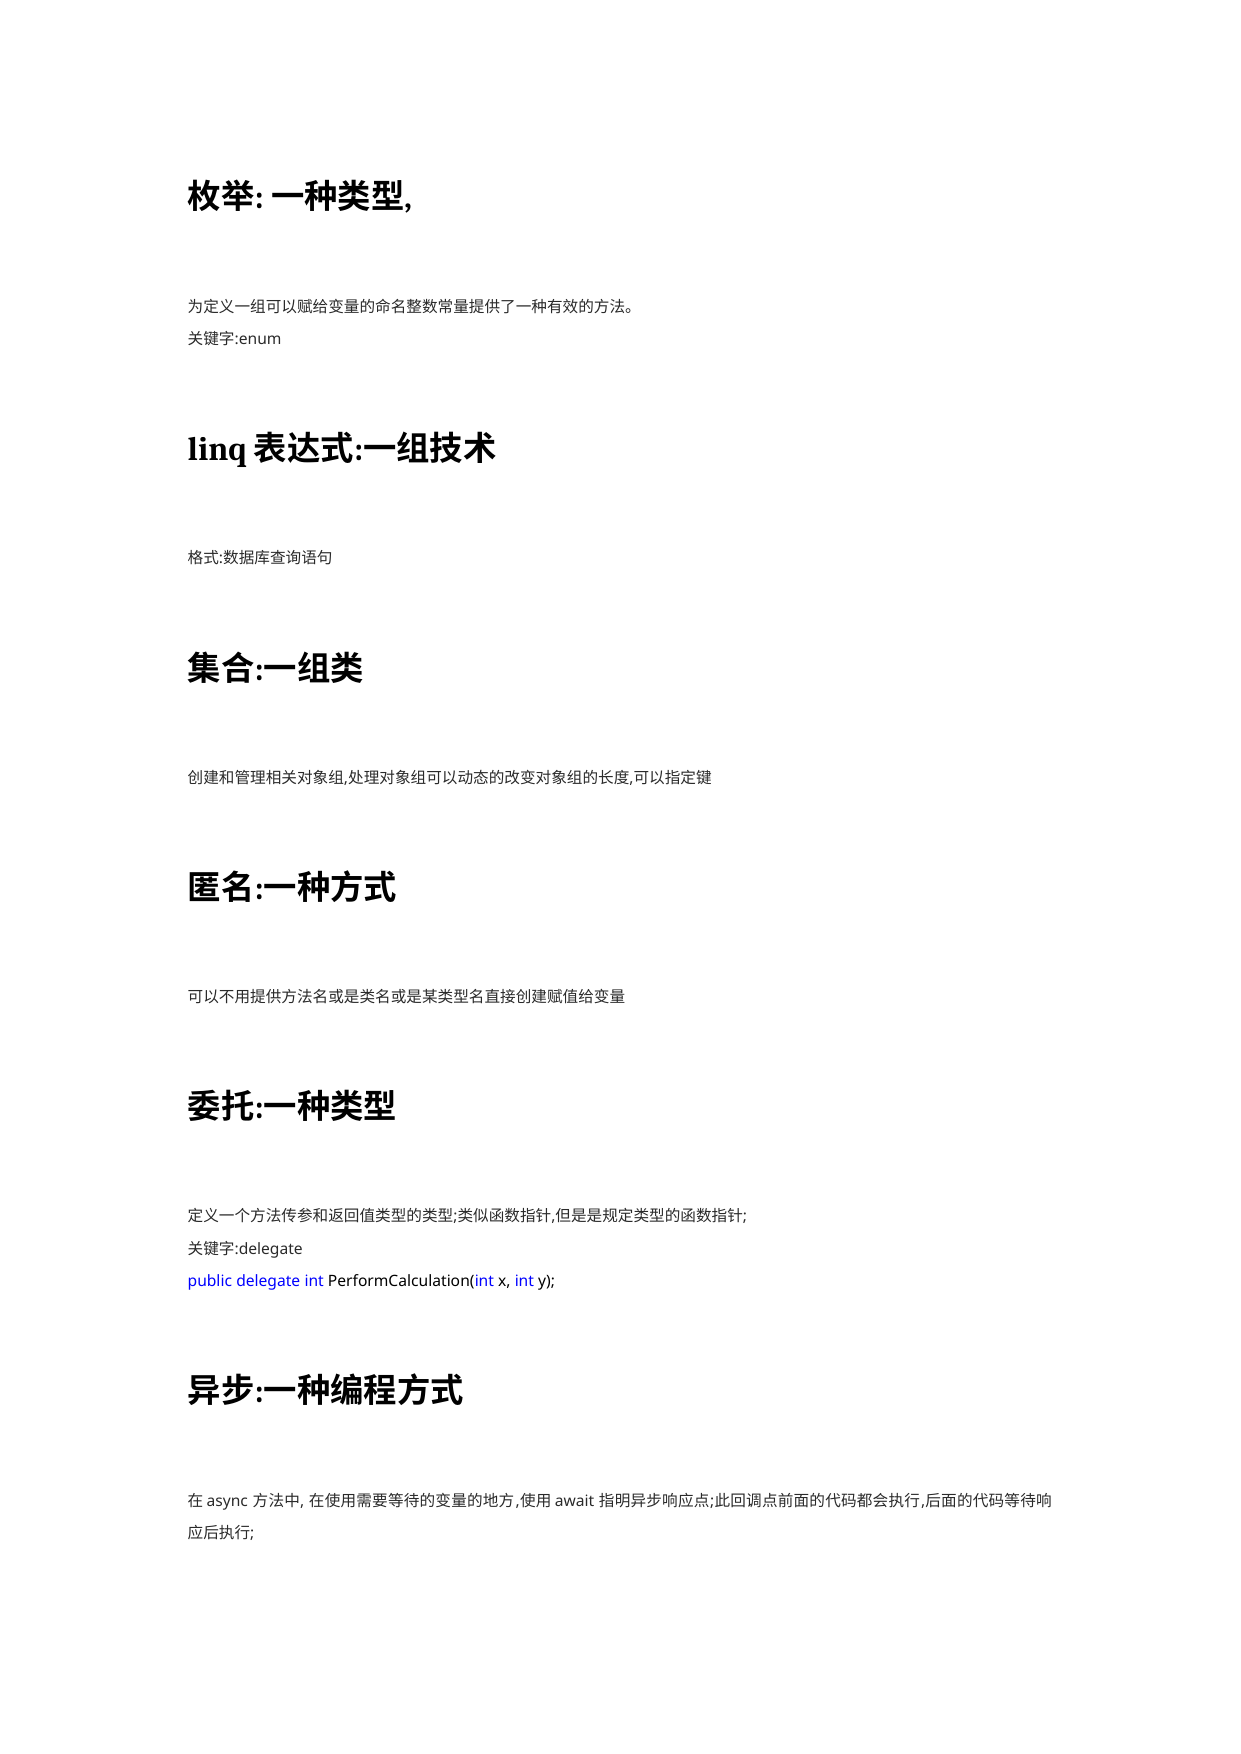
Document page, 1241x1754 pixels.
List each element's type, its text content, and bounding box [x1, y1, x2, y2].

text 关键字:enum [187, 322, 1053, 354]
text 创建和管理相关对象组,处理对象组可以动态的改变对象组的长度,可以指定键 [187, 760, 1053, 793]
text 关键字:delegate [187, 1231, 1053, 1264]
subtitle 集合:一组类 [187, 633, 1053, 698]
subtitle 枚举: 一种类型, [187, 162, 1053, 227]
subtitle 匿名:一种方式 [187, 852, 1053, 917]
text 定义一个方法传参和返回值类型的类型;类似函数指针,但是是规定类型的函数指针; [187, 1199, 1053, 1231]
text public delegate int PerformCalculation(int x, int y); [187, 1264, 1053, 1296]
subtitle linq表达式:一组技术 [187, 414, 1053, 479]
text 可以不用提供方法名或是类名或是某类型名直接创建赋值给变量 [187, 979, 1053, 1012]
text 格式:数据库查询语句 [187, 541, 1053, 573]
subtitle 委托:一种类型 [187, 1072, 1053, 1137]
text 为定义一组可以赋给变量的命名整数常量提供了一种有效的方法。 [187, 289, 1053, 322]
subtitle 异步:一种编程方式 [187, 1356, 1053, 1421]
text 在async 方法中, 在使用需要等待的变量的地方,使用await 指明异步响应点;此回调点前面的代码都会执行,后面的代码等待响应后执行; [187, 1483, 1053, 1548]
